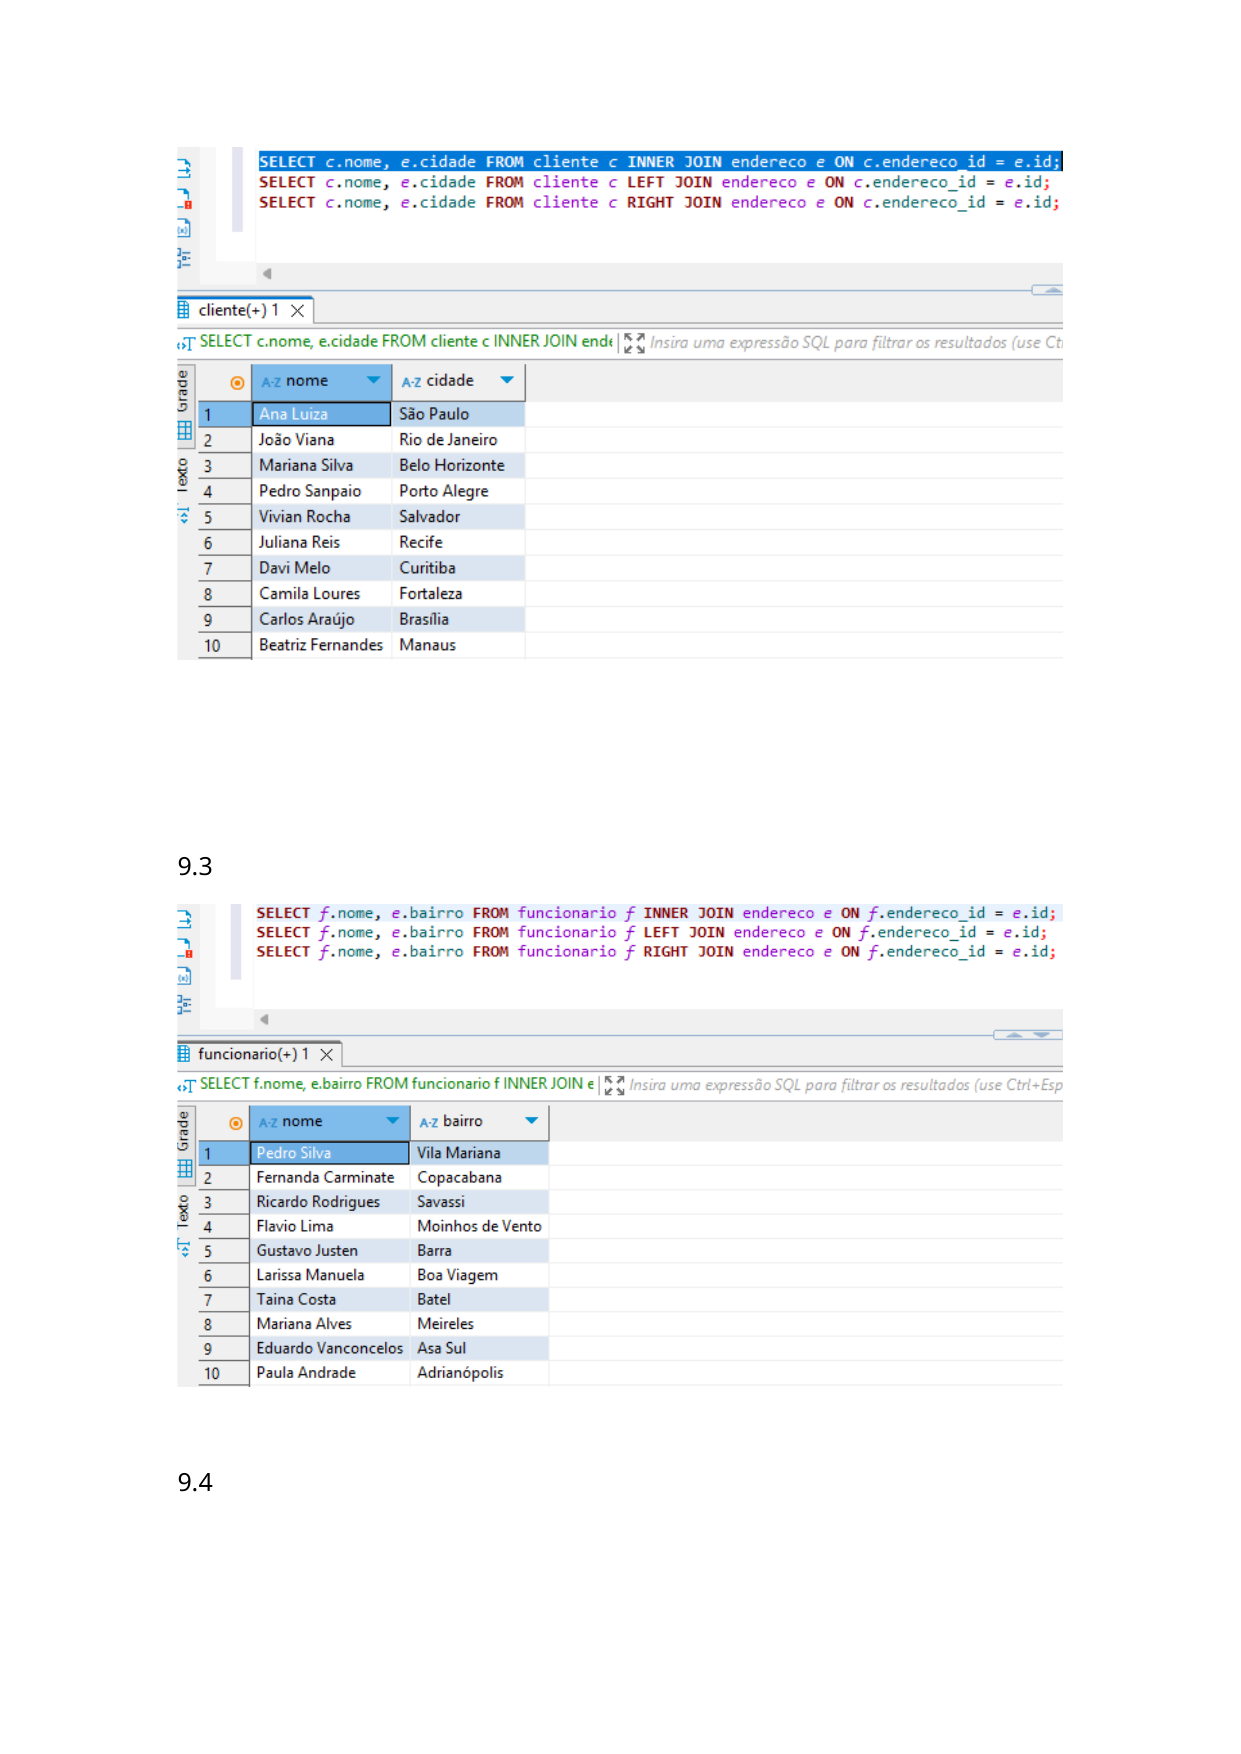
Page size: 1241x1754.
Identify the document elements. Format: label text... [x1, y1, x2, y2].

picture [177, 904, 1063, 1387]
picture [177, 147, 1063, 660]
text 9.3 [177, 848, 1063, 882]
text 9.4 [177, 1464, 1063, 1499]
